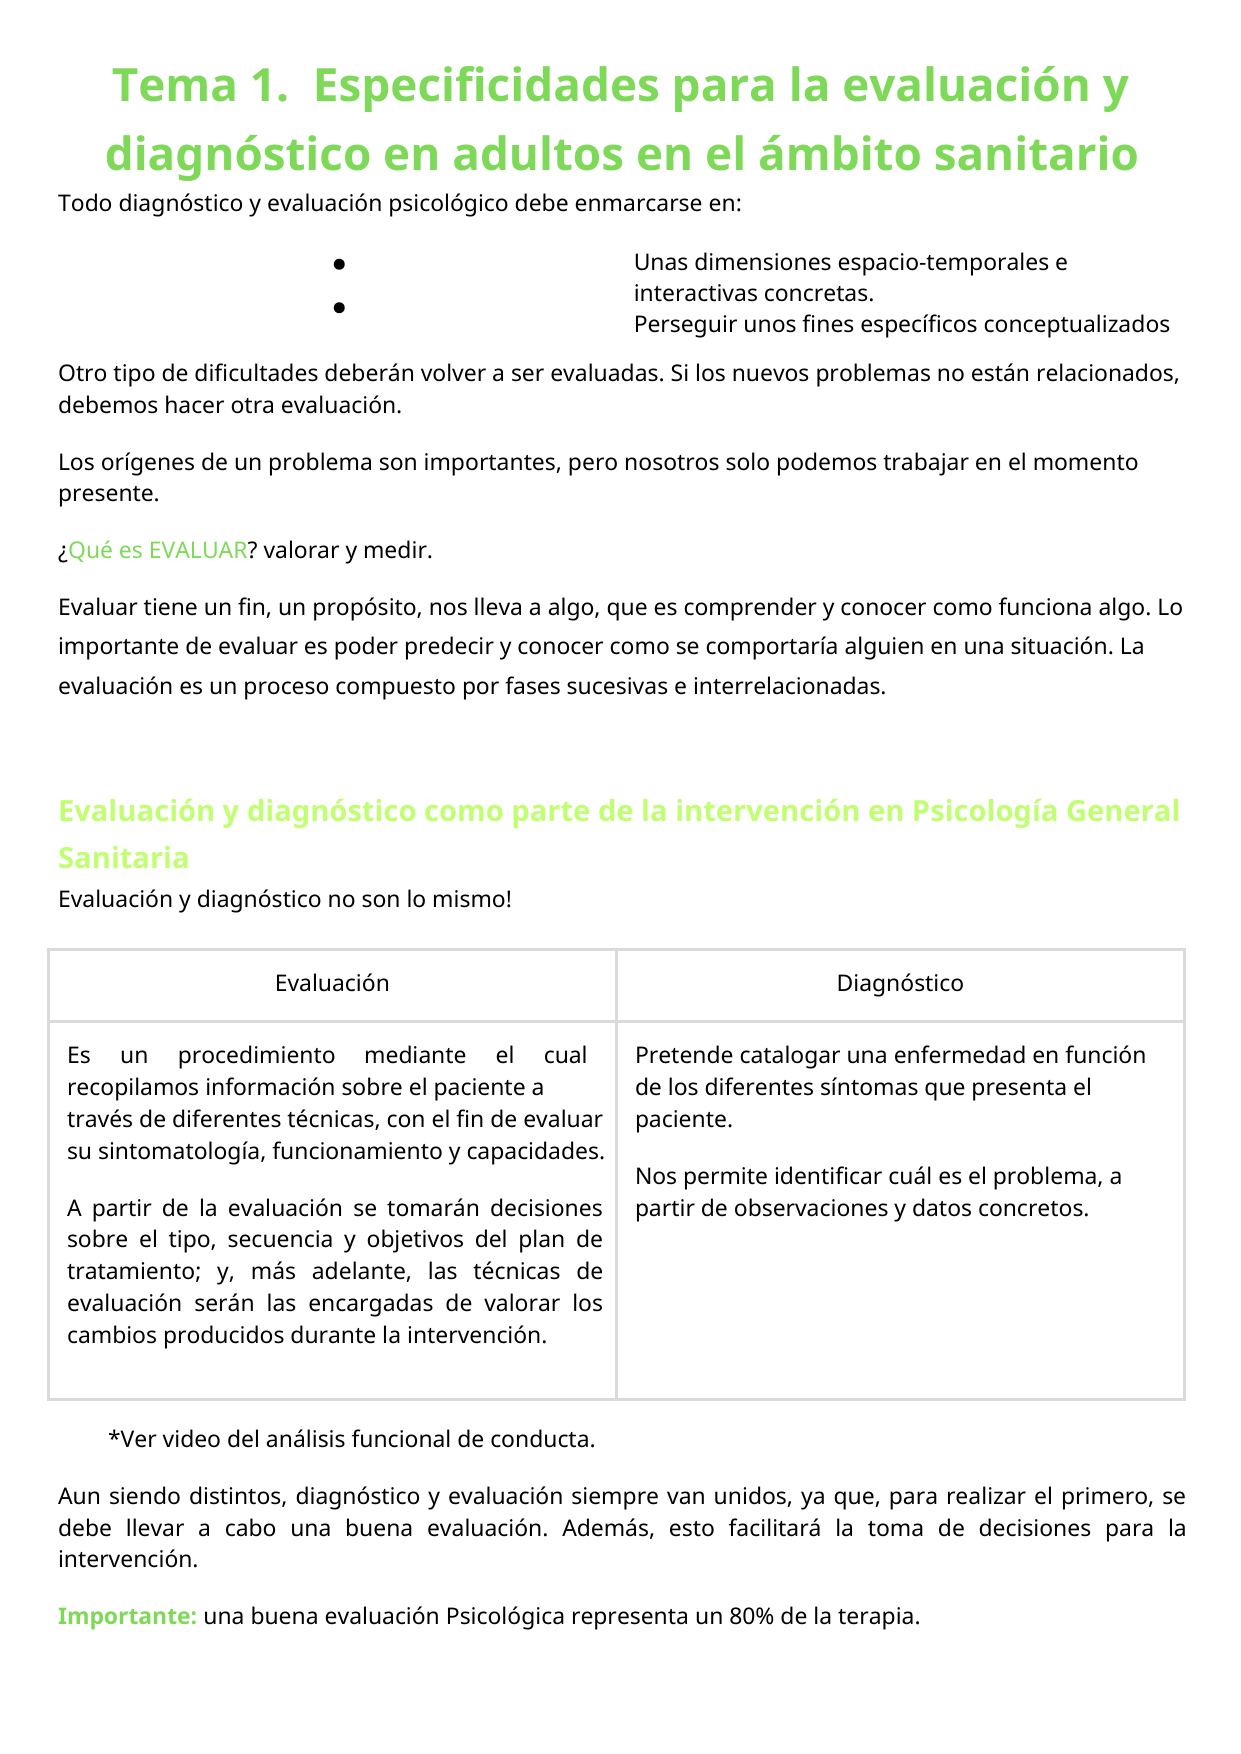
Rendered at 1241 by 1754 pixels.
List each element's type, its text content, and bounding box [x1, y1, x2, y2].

table_header Evaluación [50, 951, 615, 1020]
text Evaluar tiene un fin, un propósito, nos lleva a algo, que es comprender y conocer como funciona algo. Lo importante de evaluar es poder predecir y conocer como se comportaría alguien en una situación. La evaluación es un proceso compuesto por fases sucesivas e interrelacionadas. [58, 591, 1192, 701]
text Aun siendo distintos, diagnóstico y evaluación siempre van unidos, ya que, para realizar el primero, se debe llevar a cabo una buena evaluación. Además, esto facilitará la toma de decisiones para la intervención. [58, 1479, 1188, 1574]
text Evaluación y diagnóstico como parte de la intervención en Psicología General Sanitaria Evaluación y diagnóstico no son lo mismo! [58, 790, 1192, 914]
table_header Unas dimensiones espacio-temporales e interactivas concretas. Perseguir unos fines específicos conceptualizados por el evaluador: esta conceptualización acaba siendo un consenso entre terapeuta y paciente. [624, 240, 1192, 341]
text ¿Qué es EVALUAR? valorar y medir. [58, 534, 1192, 566]
text *Ver video del análisis funcional de conducta. [108, 1423, 1192, 1454]
text Otro tipo de dificultades deberán volver a ser evaluadas. Si los nuevos problemas no están relacionados, debemos hacer otra evaluación. [58, 357, 1192, 420]
picture [333, 300, 346, 315]
picture [333, 257, 346, 270]
text Tema 1. Especificidades para la evaluación y diagnóstico en adultos en el ámbito sanitario Todo diagnóstico y evaluación psicológico debe enmarcarse en: [58, 52, 1147, 218]
text Importante: una buena evaluación Psicológica representa un 80% de la terapia. [58, 1600, 1192, 1631]
table_cell Es un procedimiento mediante el cual recopilamos información sobre el paciente a través de diferentes técnicas, con el fin de evaluar su sintomatología, funcionamiento y capacidades. A partir de la evaluación se tomarán decisiones sobre el tipo, secuencia y objetivos del plan de tratamiento; y, más adelante, las técnicas de evaluación serán las encargadas de valorar los cambios producidos durante la intervención. [50, 1023, 615, 1398]
table_header Diagnóstico [618, 951, 1183, 1020]
table_cell Pretende catalogar una enfermedad en función de los diferentes síntomas que presenta el paciente. Nos permite identificar cuál es el problema, a partir de observaciones y datos concretos. [618, 1023, 1183, 1398]
table_header [55, 240, 623, 341]
text Los orígenes de un problema son importantes, pero nosotros solo podemos trabajar en el momento presente. [58, 446, 1192, 509]
